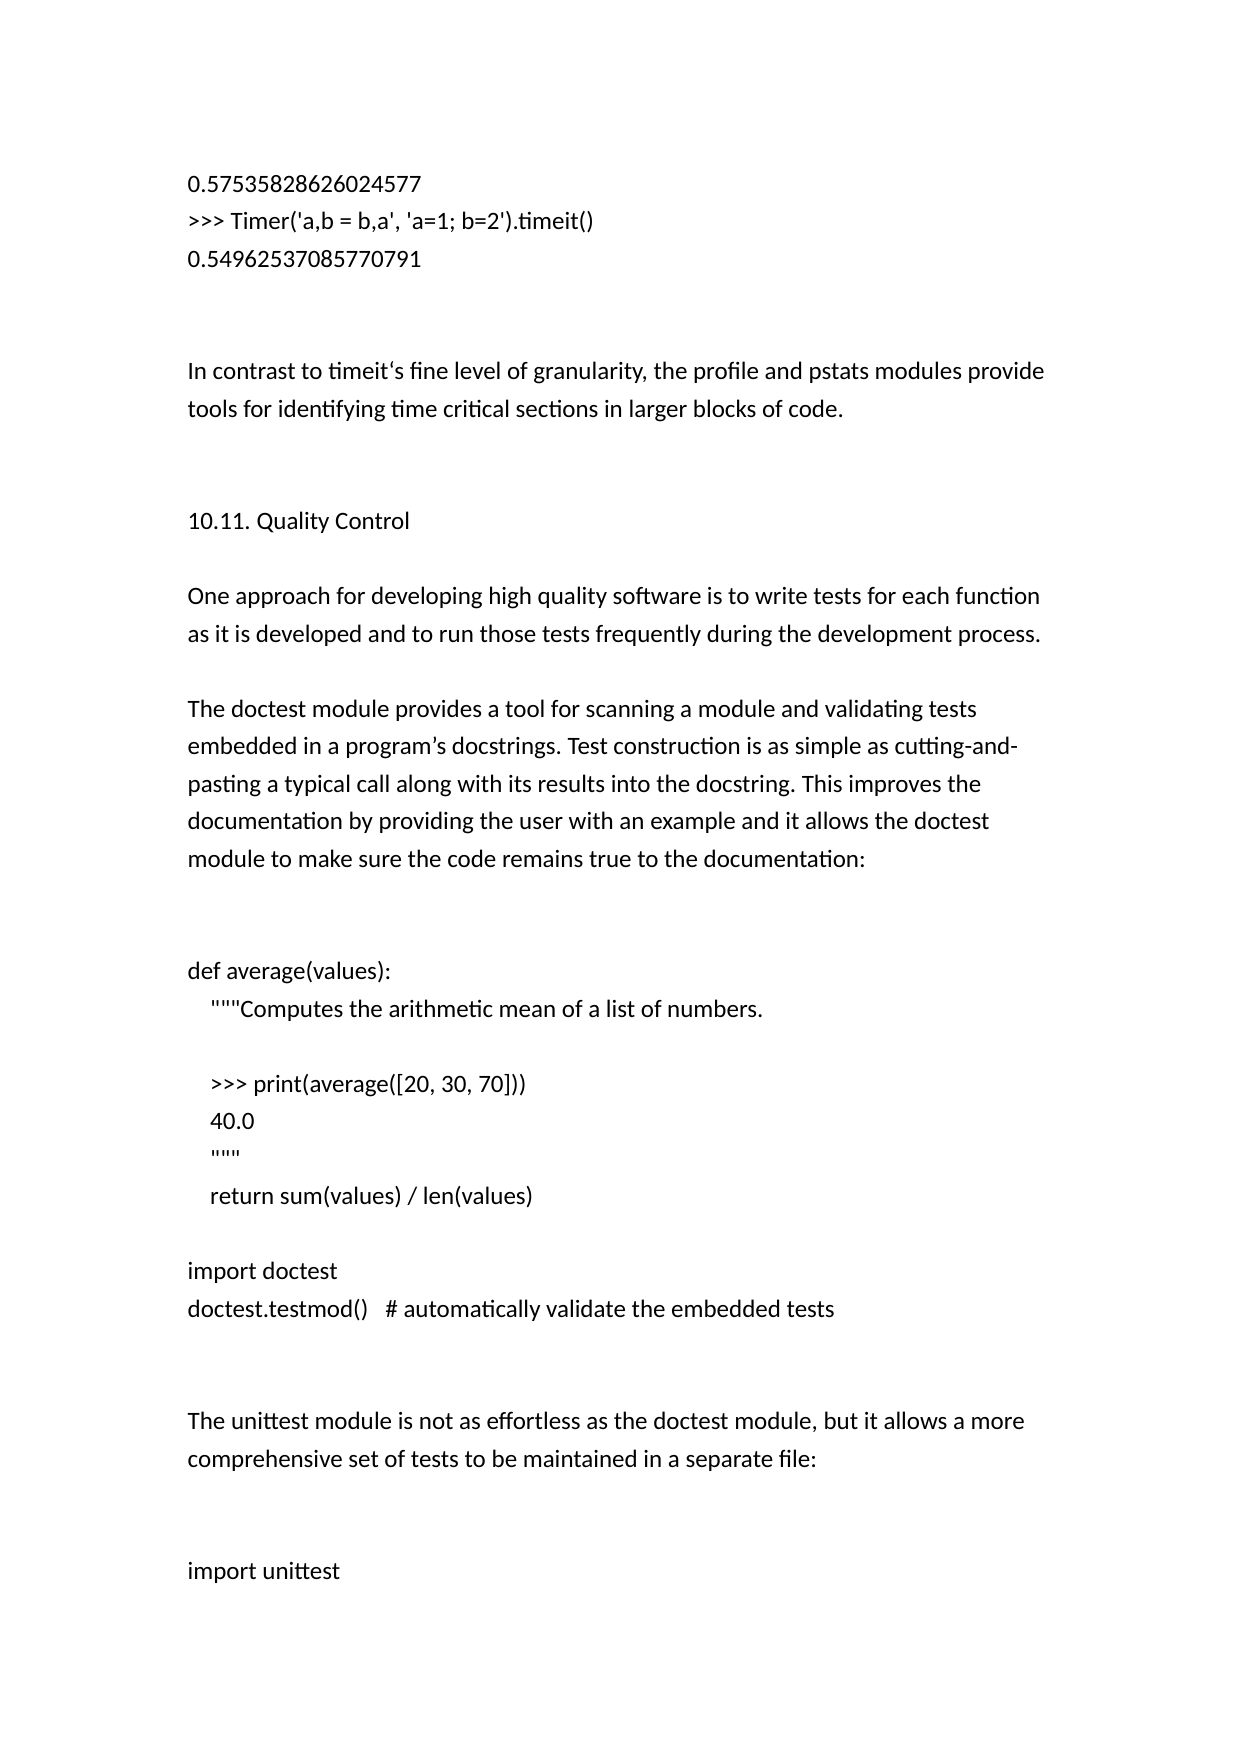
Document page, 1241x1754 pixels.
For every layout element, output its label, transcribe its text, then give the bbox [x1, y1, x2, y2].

text """Computes the arithmetic mean of a list of numbers. [187, 989, 1053, 1027]
text import unittest [187, 1552, 1053, 1589]
text return sum(values) / len(values) [187, 1177, 1053, 1214]
text doctest.testmod() # automatically validate the embedded tests [187, 1289, 1053, 1327]
text The unittest module is not as effortless as the doctest module, but it allows a more comprehensive set of tests to be maintained in a separate file: [187, 1402, 1053, 1477]
text import doctest [187, 1252, 1053, 1289]
text >>> Timer('a,b = b,a', 'a=1; b=2').timeit() [187, 202, 1053, 239]
text 0.54962537085770791 [187, 239, 1053, 277]
text 40.0 [187, 1102, 1053, 1139]
text 10.11. Quality Control [187, 502, 1053, 539]
text In contrast to timeit‘s fine level of granularity, the profile and pstats modules provide tools for identifying time critical sections in larger blocks of code. [187, 352, 1053, 427]
text 0.57535828626024577 [187, 164, 1053, 202]
text """ [187, 1139, 1053, 1177]
text The doctest module provides a tool for scanning a module and validating tests embedded in a program’s docstrings. Test construction is as simple as cutting-and-pasting a typical call along with its results into the docstring. This improves the documentation by providing the user with an example and it allows the doctest module to make sure the code remains true to the documentation: [187, 689, 1053, 877]
text >>> print(average([20, 30, 70])) [187, 1064, 1053, 1102]
text One approach for developing high quality software is to write tests for each function as it is developed and to run those tests frequently during the development process. [187, 577, 1053, 652]
text def average(values): [187, 952, 1053, 989]
